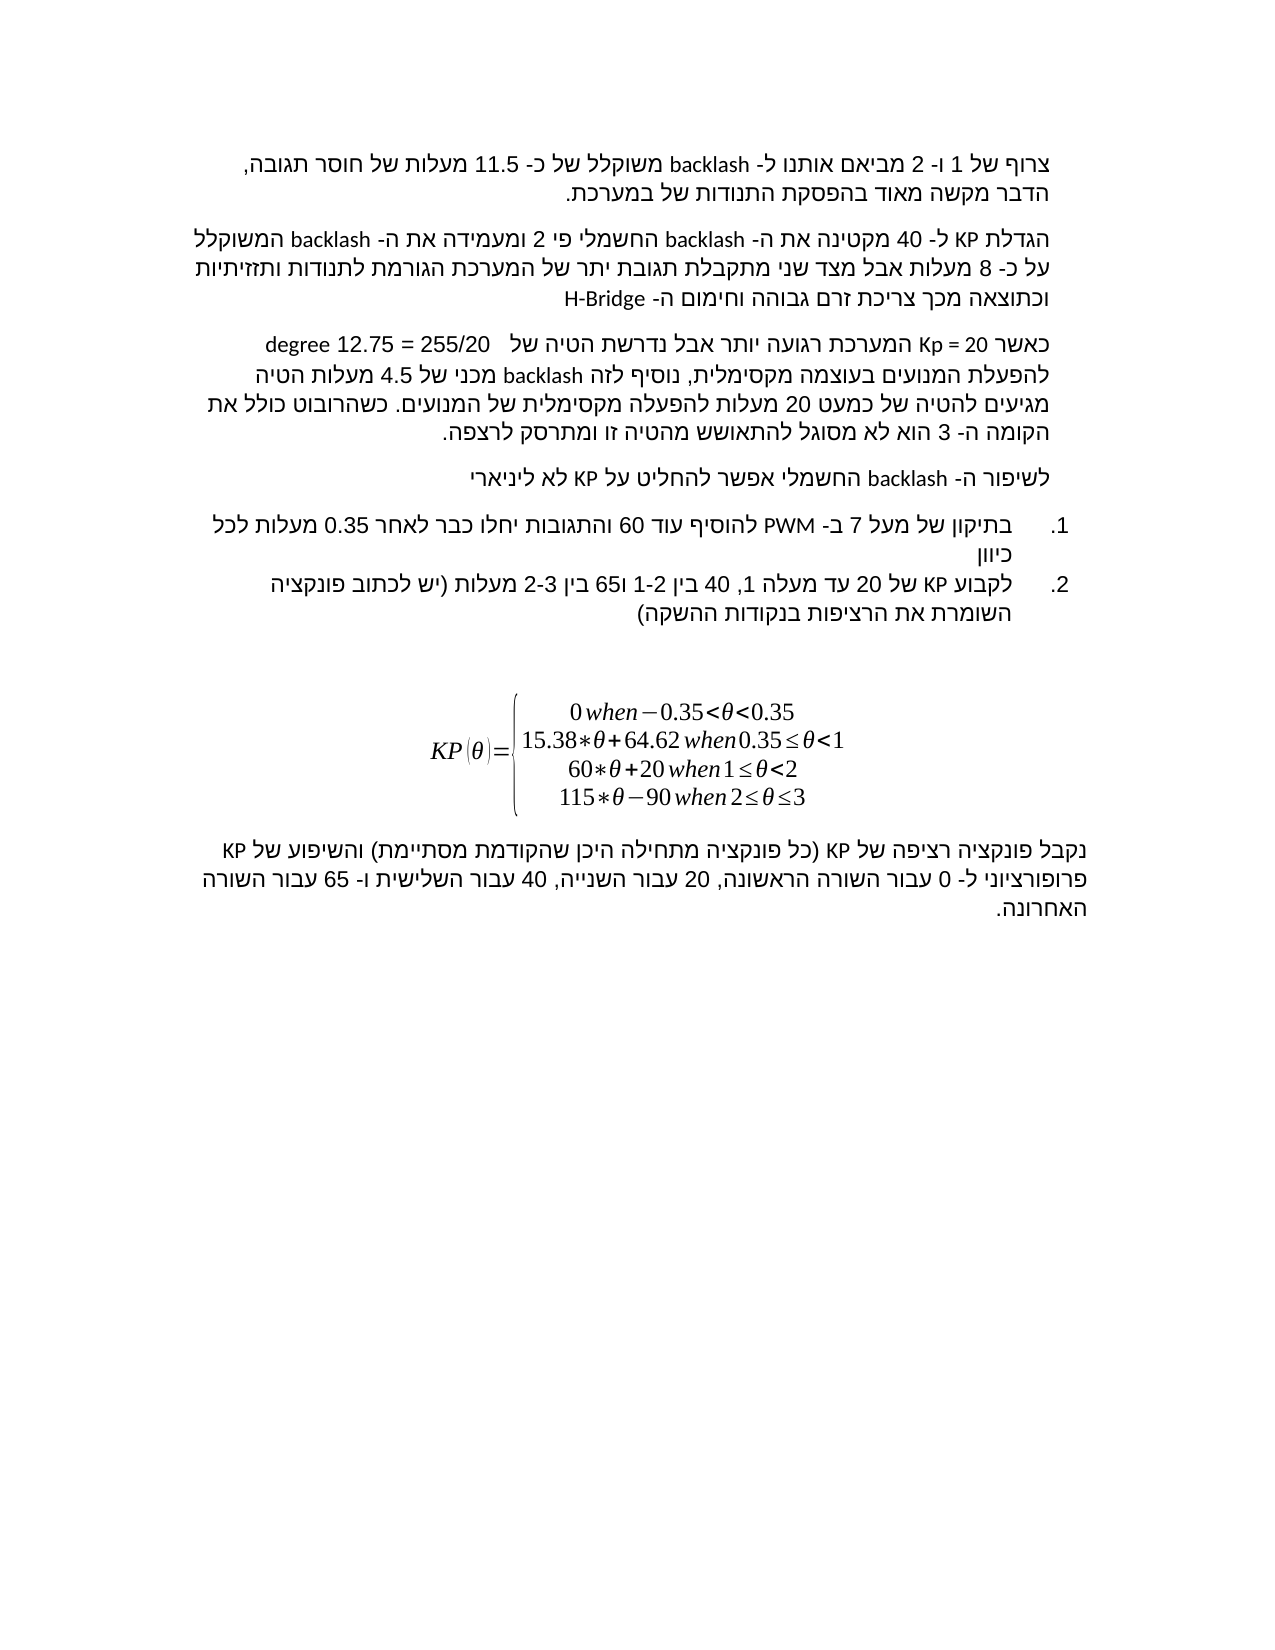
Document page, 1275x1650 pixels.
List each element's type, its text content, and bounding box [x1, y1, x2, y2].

text נקבל פונקציה רציפה של KP (כל פונקציה מתחילה היכן שהקודמת מסתיימת) והשיפוע של KP פרופורציוני ל- 0 עבור השורה הראשונה, 20 עבור השנייה, 40 עבור השלישית ו- 65 עבור השורה האחרונה. [187, 836, 1087, 921]
text לשיפור ה- backlash החשמלי אפשר להחליט על KP לא ליניארי [187, 464, 1050, 492]
text כאשר Kp = 20 המערכת רגועה יותר אבל נדרשת הטיה של 255/20 = 12.75 degree להפעלת המנועים בעוצמה מקסימלית, נוסיף לזה backlash מכני של 4.5 מעלות הטיה מגיעים להטיה של כמעט 20 מעלות להפעלה מקסימלית של המנועים. כשהרובוט כולל את הקומה ה- 3 הוא לא מסוגל להתאושש מהטיה זו ומתרסק לרצפה. [187, 331, 1050, 446]
text צרוף של 1 ו- 2 מביאם אותנו ל- backlash משוקלל של כ- 11.5 מעלות של חוסר תגובה, הדבר מקשה מאוד בהפסקת התנודות של במערכת. [187, 150, 1050, 206]
list לקבוע KP של 20 עד מעלה 1, 40 בין 1-2 ו65 בין 2-3 מעלות (יש לכתוב פונקציה השומרת את הרציפות בנקודות ההשקה) [187, 570, 1050, 626]
list בתיקון של מעל 7 ב- PWM להוסיף עוד 60 והתגובות יחלו כבר לאחר 0.35 מעלות לכל כיוון [187, 511, 1050, 568]
text הגדלת KP ל- 40 מקטינה את ה- backlash החשמלי פי 2 ומעמידה את ה- backlash המשוקלל על כ- 8 מעלות אבל מצד שני מתקבלת תגובת יתר של המערכת הגורמת לתנודות ותזזיתיות וכתוצאה מכך צריכת זרם גבוהה וחימום ה- H-Bridge [187, 225, 1050, 312]
